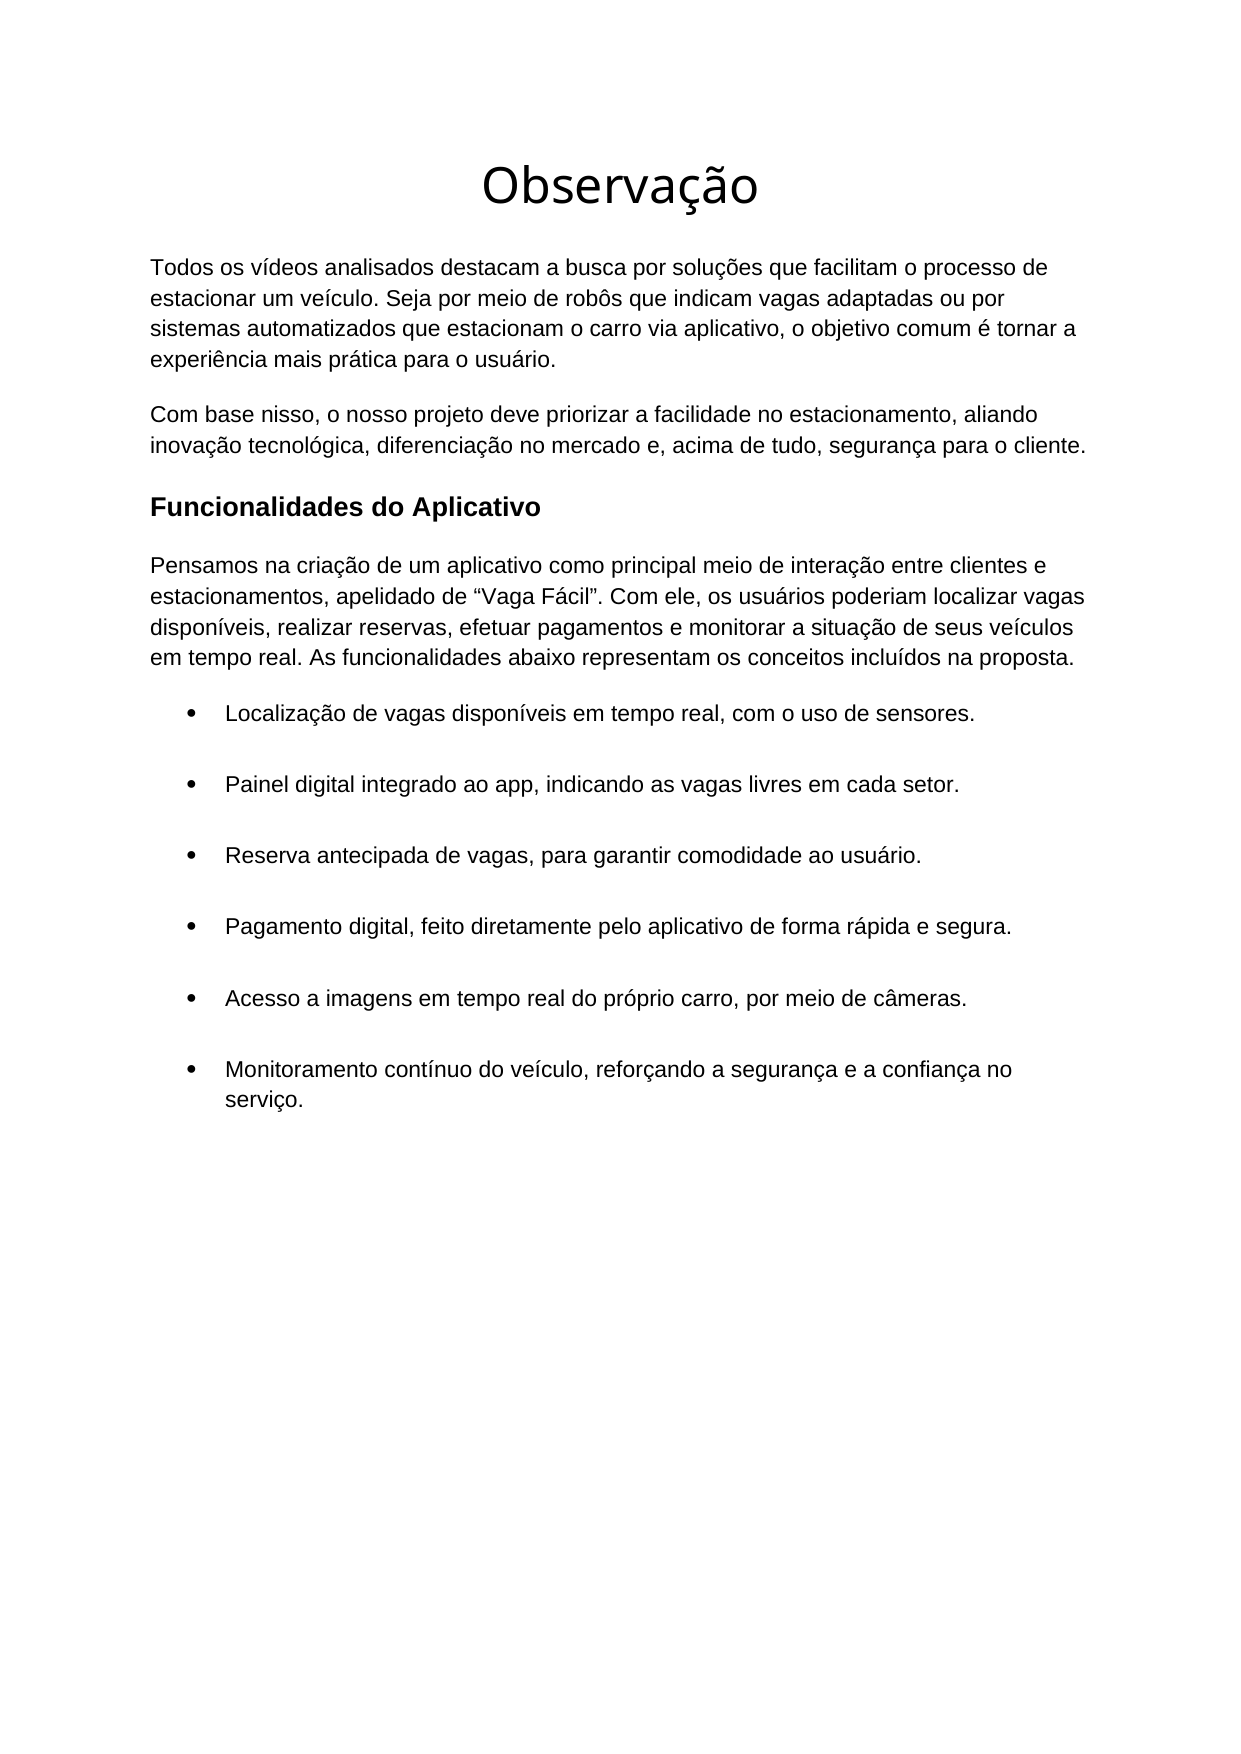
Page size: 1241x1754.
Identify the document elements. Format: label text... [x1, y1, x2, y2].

list Reserva antecipada de vagas, para garantir comodidade ao usuário. [187, 842, 1090, 908]
list Painel digital integrado ao app, indicando as vagas livres em cada setor. [187, 771, 1090, 837]
text Todos os vídeos analisados destacam a busca por soluções que facilitam o processo de estacionar um veículo. Seja por meio de robôs que indicam vagas adaptadas ou por sistemas automatizados que estacionam o carro via aplicativo, o objetivo comum é tornar a experiência mais prática para o usuário. [150, 254, 1090, 372]
list Pagamento digital, feito diretamente pelo aplicativo de forma rápida e segura. [187, 913, 1090, 979]
text Com base nisso, o nosso projeto deve priorizar a facilidade no estacionamento, aliando inovação tecnológica, diferenciação no mercado e, acima de tudo, segurança para o cliente. [150, 401, 1090, 458]
title Observação [150, 150, 1090, 218]
list Acesso a imagens em tempo real do próprio carro, por meio de câmeras. [187, 984, 1090, 1050]
list Monitoramento contínuo do veículo, reforçando a segurança e a confiança no serviço. [187, 1056, 1090, 1113]
subtitle Funcionalidades do Aplicativo [150, 491, 1090, 522]
list Localização de vagas disponíveis em tempo real, com o uso de sensores. [187, 699, 1090, 765]
text Pensamos na criação de um aplicativo como principal meio de interação entre clientes e estacionamentos, apelidado de “Vaga Fácil”. Com ele, os usuários poderiam localizar vagas disponíveis, realizar reservas, efetuar pagamentos e monitorar a situação de seus veículos em tempo real. As funcionalidades abaixo representam os conceitos incluídos na proposta. [150, 552, 1090, 670]
